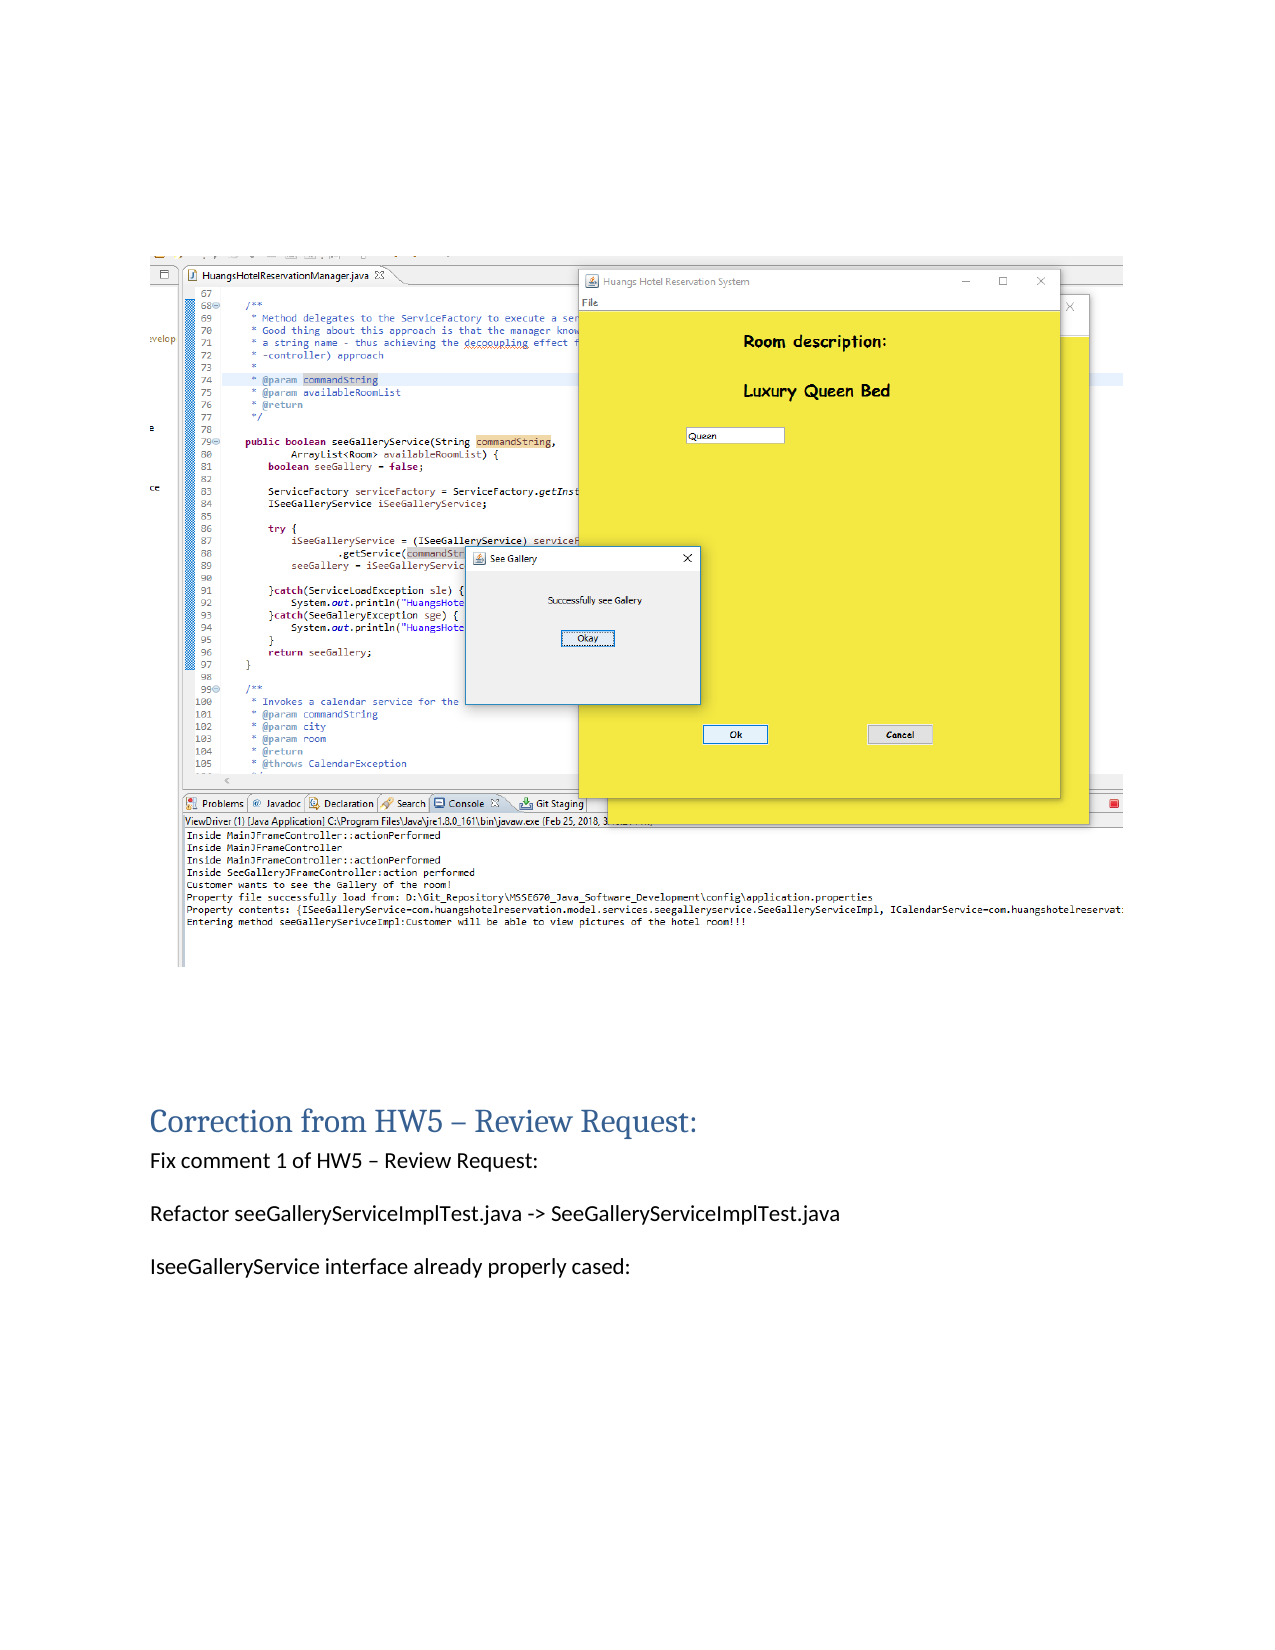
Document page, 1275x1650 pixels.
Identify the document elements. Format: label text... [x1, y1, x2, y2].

text IseeGalleryService interface already properly cased: [150, 1252, 1125, 1280]
picture [150, 256, 1123, 967]
text Fix comment 1 of HW5 – Review Request: [150, 1146, 1125, 1174]
text Refactor seeGalleryServiceImplTest.java -> SeeGalleryServiceImplTest.java [150, 1199, 1125, 1227]
subtitle Correction from HW5 – Review Request: [150, 1102, 1125, 1140]
